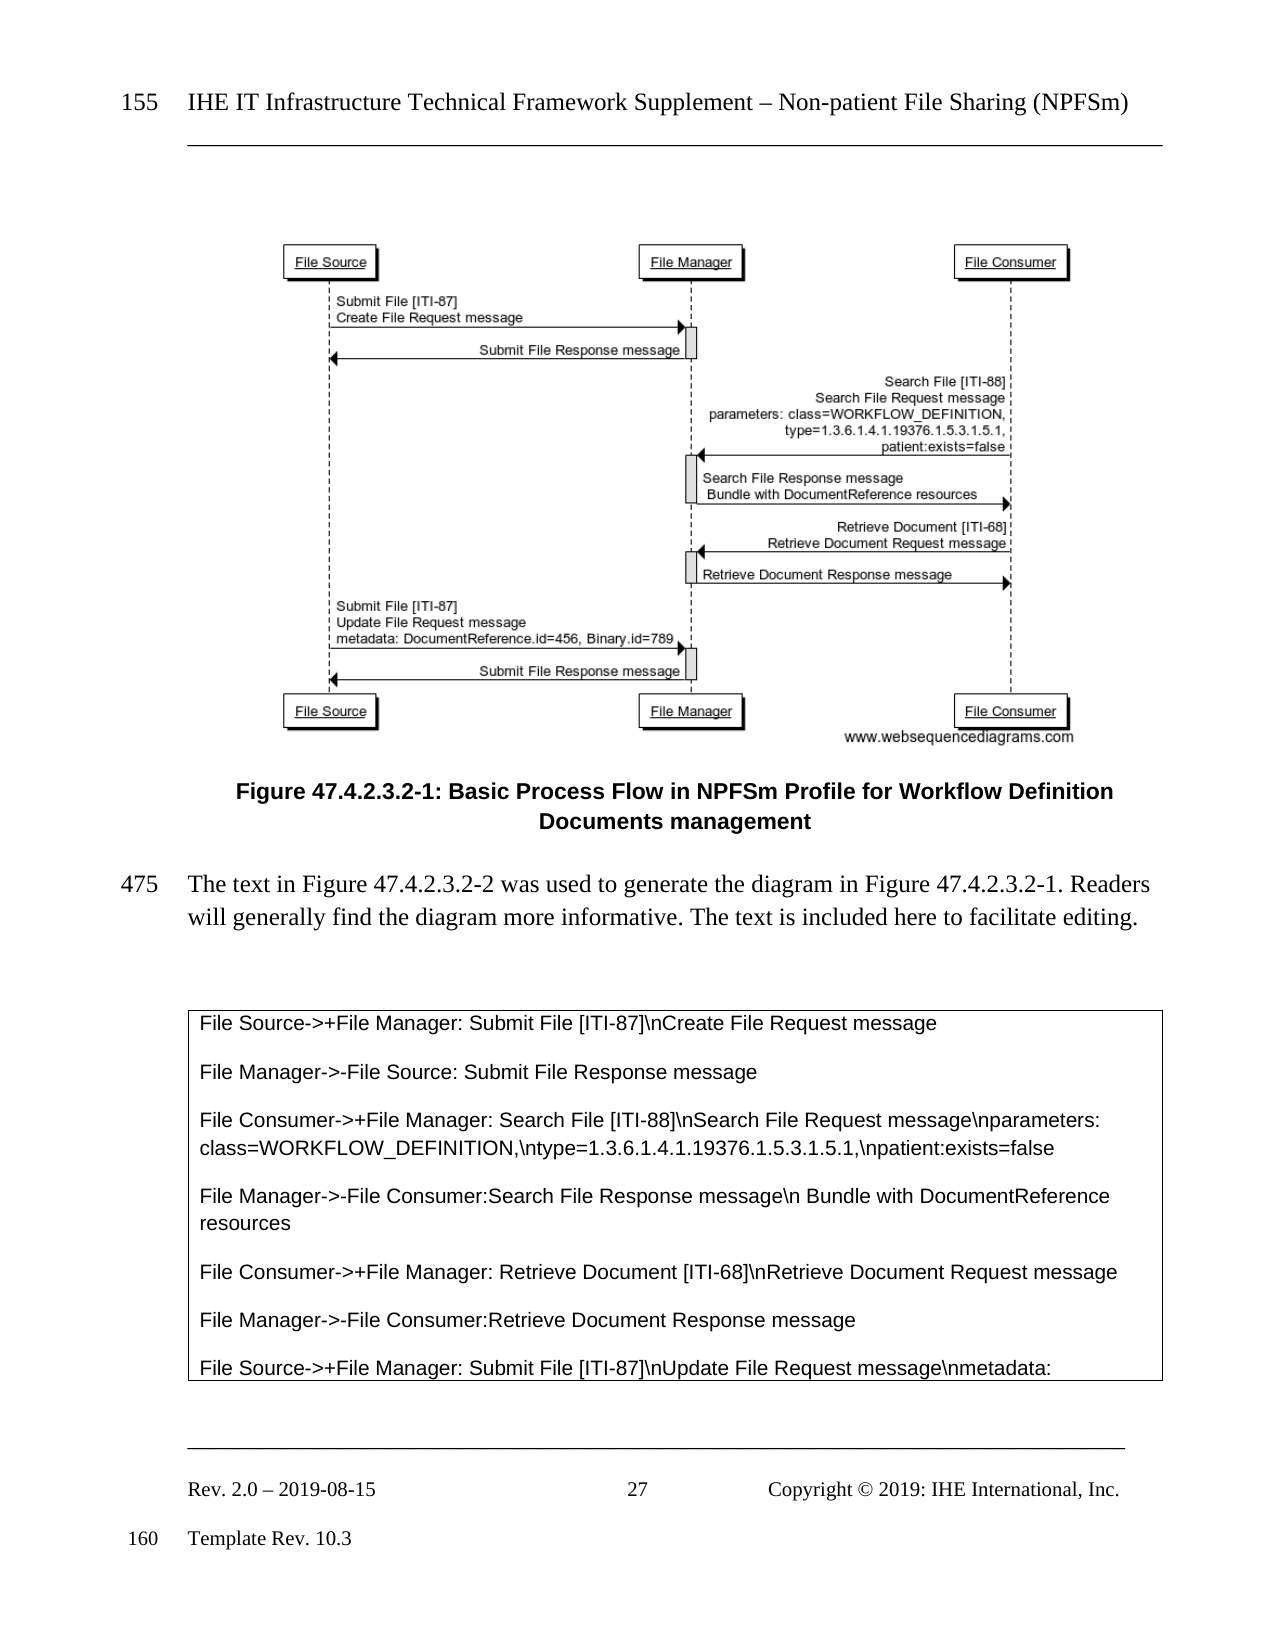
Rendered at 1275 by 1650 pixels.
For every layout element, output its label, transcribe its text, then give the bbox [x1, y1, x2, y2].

picture [267, 228, 1083, 753]
text The text in Figure 47.4.2.3.2-2 was used to generate the diagram in Figure 47.4.2.3.2-1. Readers will generally find the diagram more informative. The text is included here to facilitate editing. [187, 869, 1162, 931]
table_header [189, 1011, 1162, 1380]
title Figure 47.4.2.3.2-1: Basic Process Flow in NPFSm Profile for Workflow Definition Documents management [187, 778, 1162, 834]
